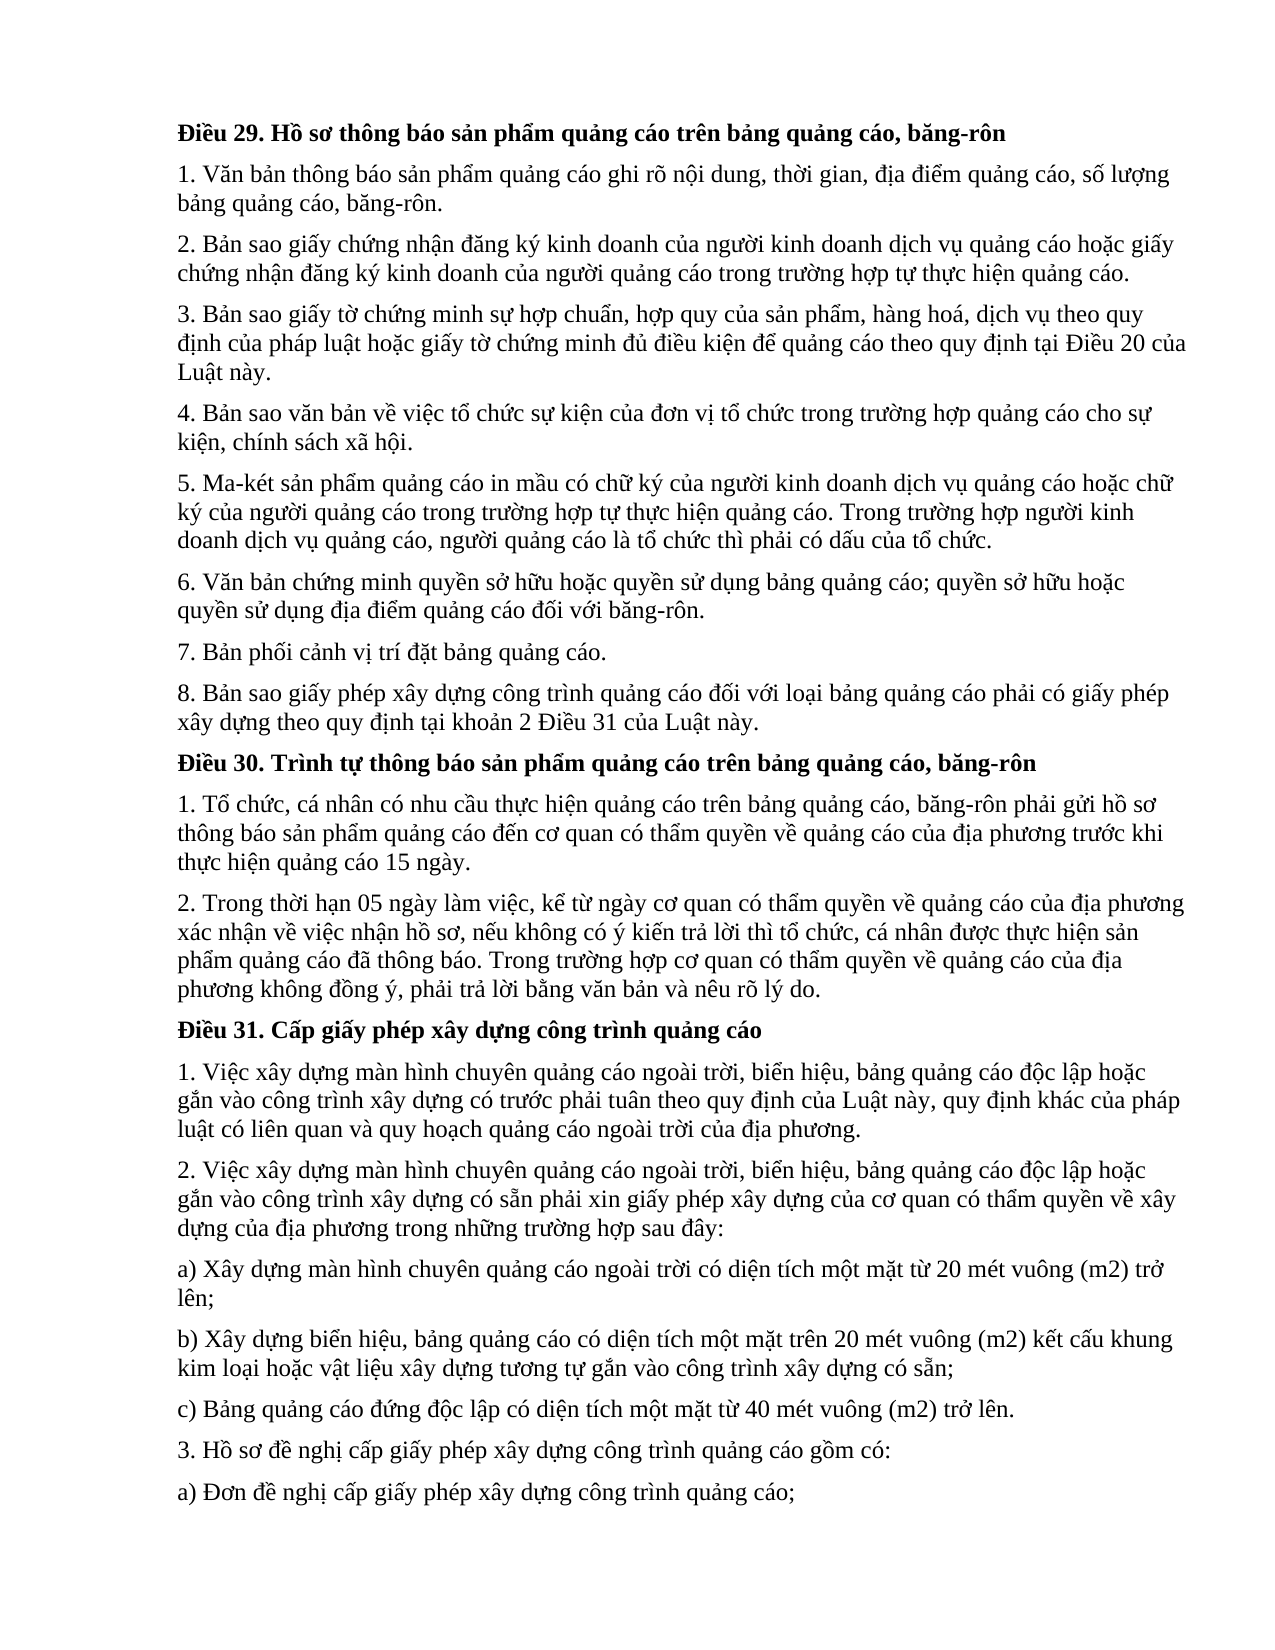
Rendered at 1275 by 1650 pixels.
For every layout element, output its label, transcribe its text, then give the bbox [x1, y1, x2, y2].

text 1. Văn bản thông báo sản phẩm quảng cáo ghi rõ nội dung, thời gian, địa điểm quảng cáo, số lượng bảng quảng cáo, băng-rôn. [177, 159, 1186, 217]
text 2. Trong thời hạn 05 ngày làm việc, kể từ ngày cơ quan có thẩm quyền về quảng cáo của địa phương xác nhận về việc nhận hồ sơ, nếu không có ý kiến trả lời thì tổ chức, cá nhân được thực hiện sản phẩm quảng cáo đã thông báo. Trong trường hợp cơ quan có thẩm quyền về quảng cáo của địa phương không đồng ý, phải trả lời bằng văn bản và nêu rõ lý do. [177, 888, 1186, 1003]
text 2. Bản sao giấy chứng nhận đăng ký kinh doanh của người kinh doanh dịch vụ quảng cáo hoặc giấy chứng nhận đăng ký kinh doanh của người quảng cáo trong trường hợp tự thực hiện quảng cáo. [177, 229, 1186, 287]
text Điều 31. Cấp giấy phép xây dựng công trình quảng cáo [177, 1016, 1186, 1044]
text 4. Bản sao văn bản về việc tổ chức sự kiện của đơn vị tổ chức trong trường hợp quảng cáo cho sự kiện, chính sách xã hội. [177, 398, 1186, 456]
text a) Đơn đề nghị cấp giấy phép xây dựng công trình quảng cáo; [177, 1477, 1186, 1506]
text 1. Tổ chức, cá nhân có nhu cầu thực hiện quảng cáo trên bảng quảng cáo, băng-rôn phải gửi hồ sơ thông báo sản phẩm quảng cáo đến cơ quan có thẩm quyền về quảng cáo của địa phương trước khi thực hiện quảng cáo 15 ngày. [177, 789, 1186, 876]
text 5. Ma-két sản phẩm quảng cáo in mầu có chữ ký của người kinh doanh dịch vụ quảng cáo hoặc chữ ký của người quảng cáo trong trường hợp tự thực hiện quảng cáo. Trong trường hợp người kinh doanh dịch vụ quảng cáo, người quảng cáo là tổ chức thì phải có dấu của tổ chức. [177, 468, 1186, 554]
text 6. Văn bản chứng minh quyền sở hữu hoặc quyền sử dụng bảng quảng cáo; quyền sở hữu hoặc quyền sử dụng địa điểm quảng cáo đối với băng-rôn. [177, 567, 1186, 624]
text 7. Bản phối cảnh vị trí đặt bảng quảng cáo. [177, 637, 1186, 666]
text Điều 30. Trình tự thông báo sản phẩm quảng cáo trên bảng quảng cáo, băng-rôn [177, 748, 1186, 777]
text 1. Việc xây dựng màn hình chuyên quảng cáo ngoài trời, biển hiệu, bảng quảng cáo độc lập hoặc gắn vào công trình xây dựng có trước phải tuân theo quy định của Luật này, quy định khác của pháp luật có liên quan và quy hoạch quảng cáo ngoài trời của địa phương. [177, 1057, 1186, 1143]
text 8. Bản sao giấy phép xây dựng công trình quảng cáo đối với loại bảng quảng cáo phải có giấy phép xây dựng theo quy định tại khoản 2 Điều 31 của Luật này. [177, 678, 1186, 736]
text 3. Bản sao giấy tờ chứng minh sự hợp chuẩn, hợp quy của sản phẩm, hàng hoá, dịch vụ theo quy định của pháp luật hoặc giấy tờ chứng minh đủ điều kiện để quảng cáo theo quy định tại Điều 20 của Luật này. [177, 299, 1186, 386]
text 3. Hồ sơ đề nghị cấp giấy phép xây dựng công trình quảng cáo gồm có: [177, 1436, 1186, 1464]
text a) Xây dựng màn hình chuyên quảng cáo ngoài trời có diện tích một mặt từ 20 mét vuông (m2) trở lên; [177, 1254, 1186, 1312]
text b) Xây dựng biển hiệu, bảng quảng cáo có diện tích một mặt trên 20 mét vuông (m2) kết cấu khung kim loại hoặc vật liệu xây dựng tương tự gắn vào công trình xây dựng có sẵn; [177, 1324, 1186, 1382]
text Điều 29. Hồ sơ thông báo sản phẩm quảng cáo trên bảng quảng cáo, băng-rôn [177, 118, 1186, 147]
text c) Bảng quảng cáo đứng độc lập có diện tích một mặt từ 40 mét vuông (m2) trở lên. [177, 1394, 1186, 1423]
text 2. Việc xây dựng màn hình chuyên quảng cáo ngoài trời, biển hiệu, bảng quảng cáo độc lập hoặc gắn vào công trình xây dựng có sẵn phải xin giấy phép xây dựng của cơ quan có thẩm quyền về xây dựng của địa phương trong những trường hợp sau đây: [177, 1156, 1186, 1242]
